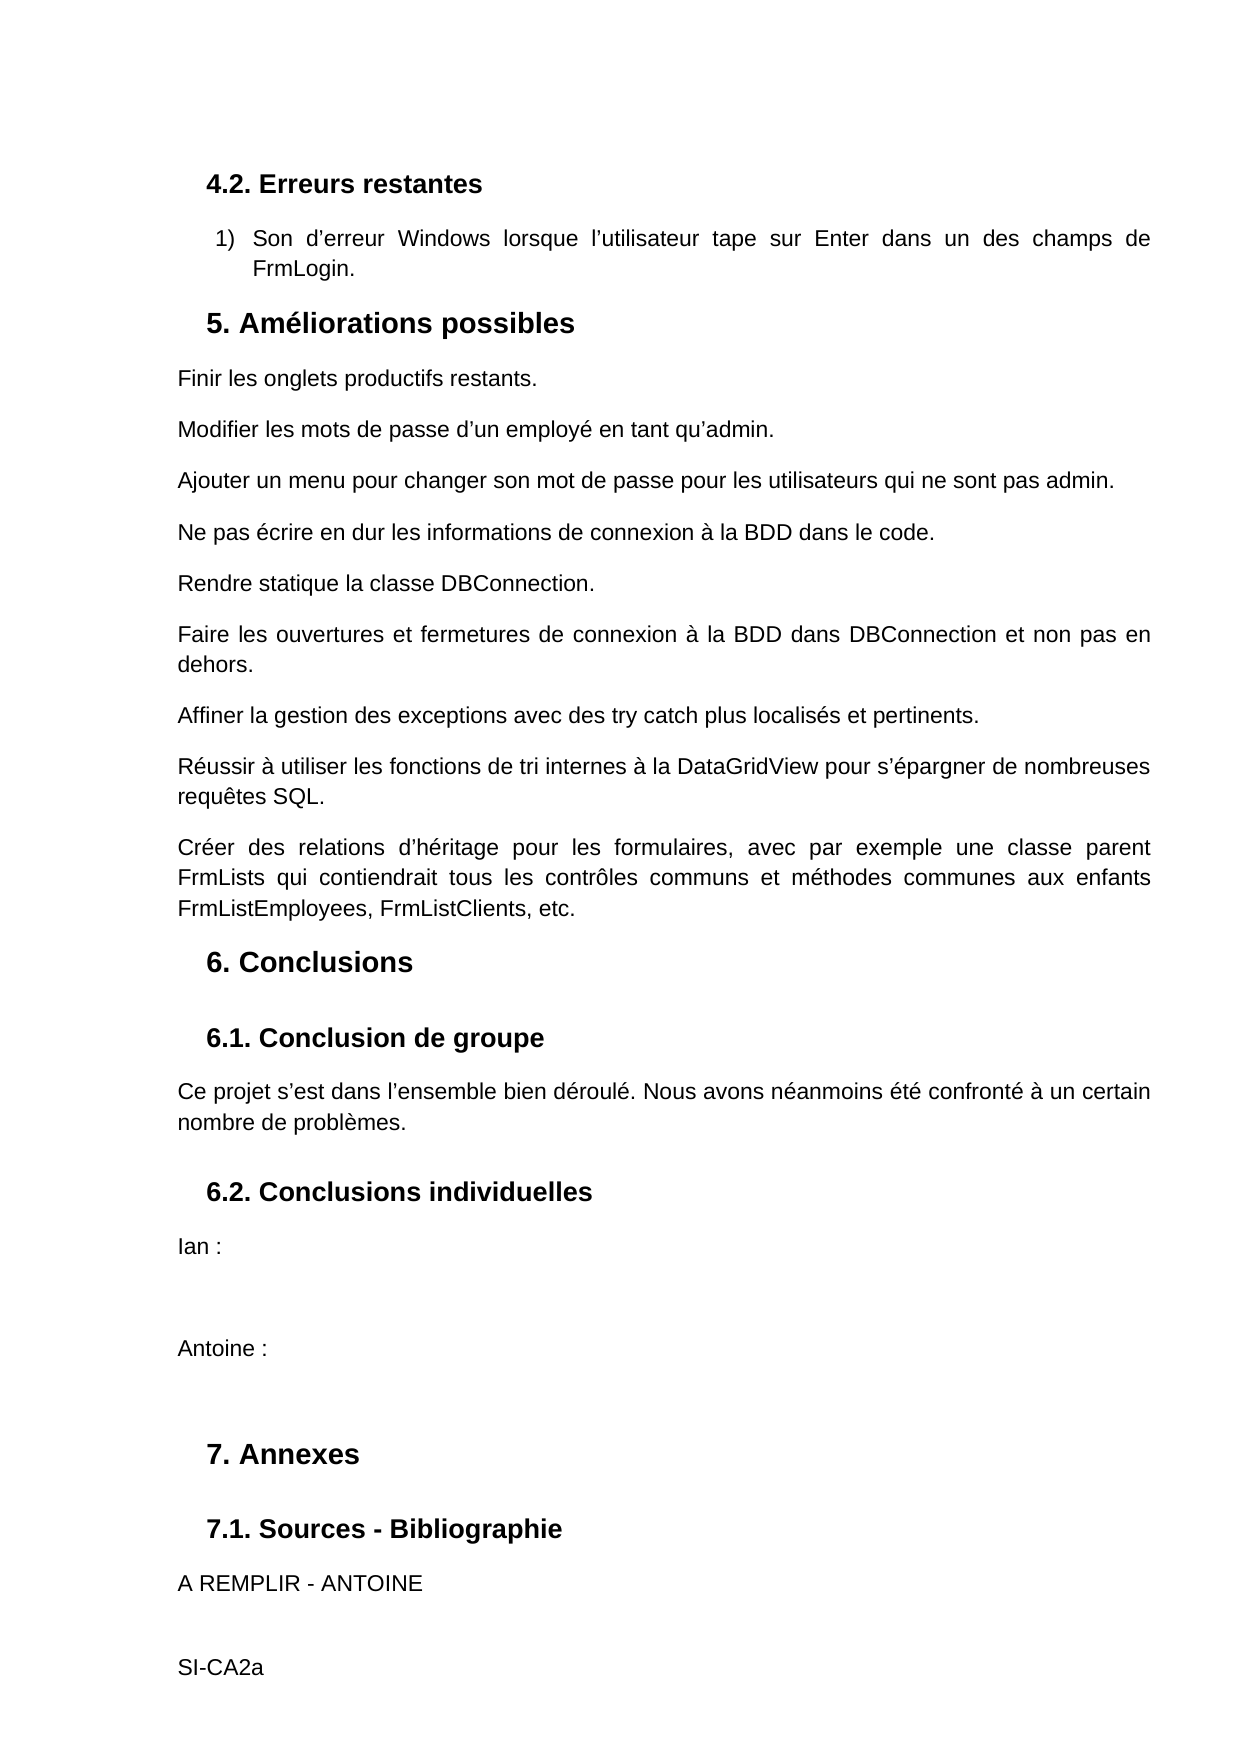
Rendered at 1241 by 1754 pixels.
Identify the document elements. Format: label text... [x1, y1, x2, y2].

subtitle Conclusions [206, 946, 1152, 979]
text A REMPLIR - ANTOINE [177, 1570, 1152, 1596]
subtitle Conclusion de groupe [206, 1022, 1152, 1053]
subtitle Conclusions individuelles [206, 1176, 1152, 1207]
subtitle Annexes [206, 1437, 1152, 1471]
subtitle Erreurs restantes [206, 168, 1152, 199]
text Ajouter un menu pour changer son mot de passe pour les utilisateurs qui ne sont pas admin. [177, 467, 1152, 494]
text Modifier les mots de passe d’un employé en tant qu’admin. [177, 416, 1152, 443]
text Affiner la gestion des exceptions avec des try catch plus localisés et pertinents. [177, 702, 1152, 728]
text Ce projet s’est dans l’ensemble bien déroulé. Nous avons néanmoins été confronté à un certain nombre de problèmes. [177, 1078, 1152, 1135]
text Finir les onglets productifs restants. [177, 365, 1152, 392]
subtitle Sources - Bibliographie [206, 1513, 1152, 1544]
text Réussir à utiliser les fonctions de tri internes à la DataGridView pour s’épargner de nombreuses requêtes SQL. [177, 753, 1152, 809]
text Antoine : [177, 1335, 1152, 1361]
text Créer des relations d’héritage pour les formulaires, avec par exemple une classe parent FrmLists qui contiendrait tous les contrôles communs et méthodes communes aux enfants FrmListEmployees, FrmListClients, etc. [177, 834, 1152, 921]
text Ne pas écrire en dur les informations de connexion à la BDD dans le code. [177, 518, 1152, 545]
subtitle Améliorations possibles [206, 306, 1152, 339]
text Rendre statique la classe DBConnection. [177, 569, 1152, 596]
text Faire les ouvertures et fermetures de connexion à la BDD dans DBConnection et non pas en dehors. [177, 621, 1152, 677]
text Ian : [177, 1233, 1152, 1259]
list Son d’erreur Windows lorsque l’utilisateur tape sur Enter dans un des champs de FrmLogin. [215, 225, 1152, 281]
